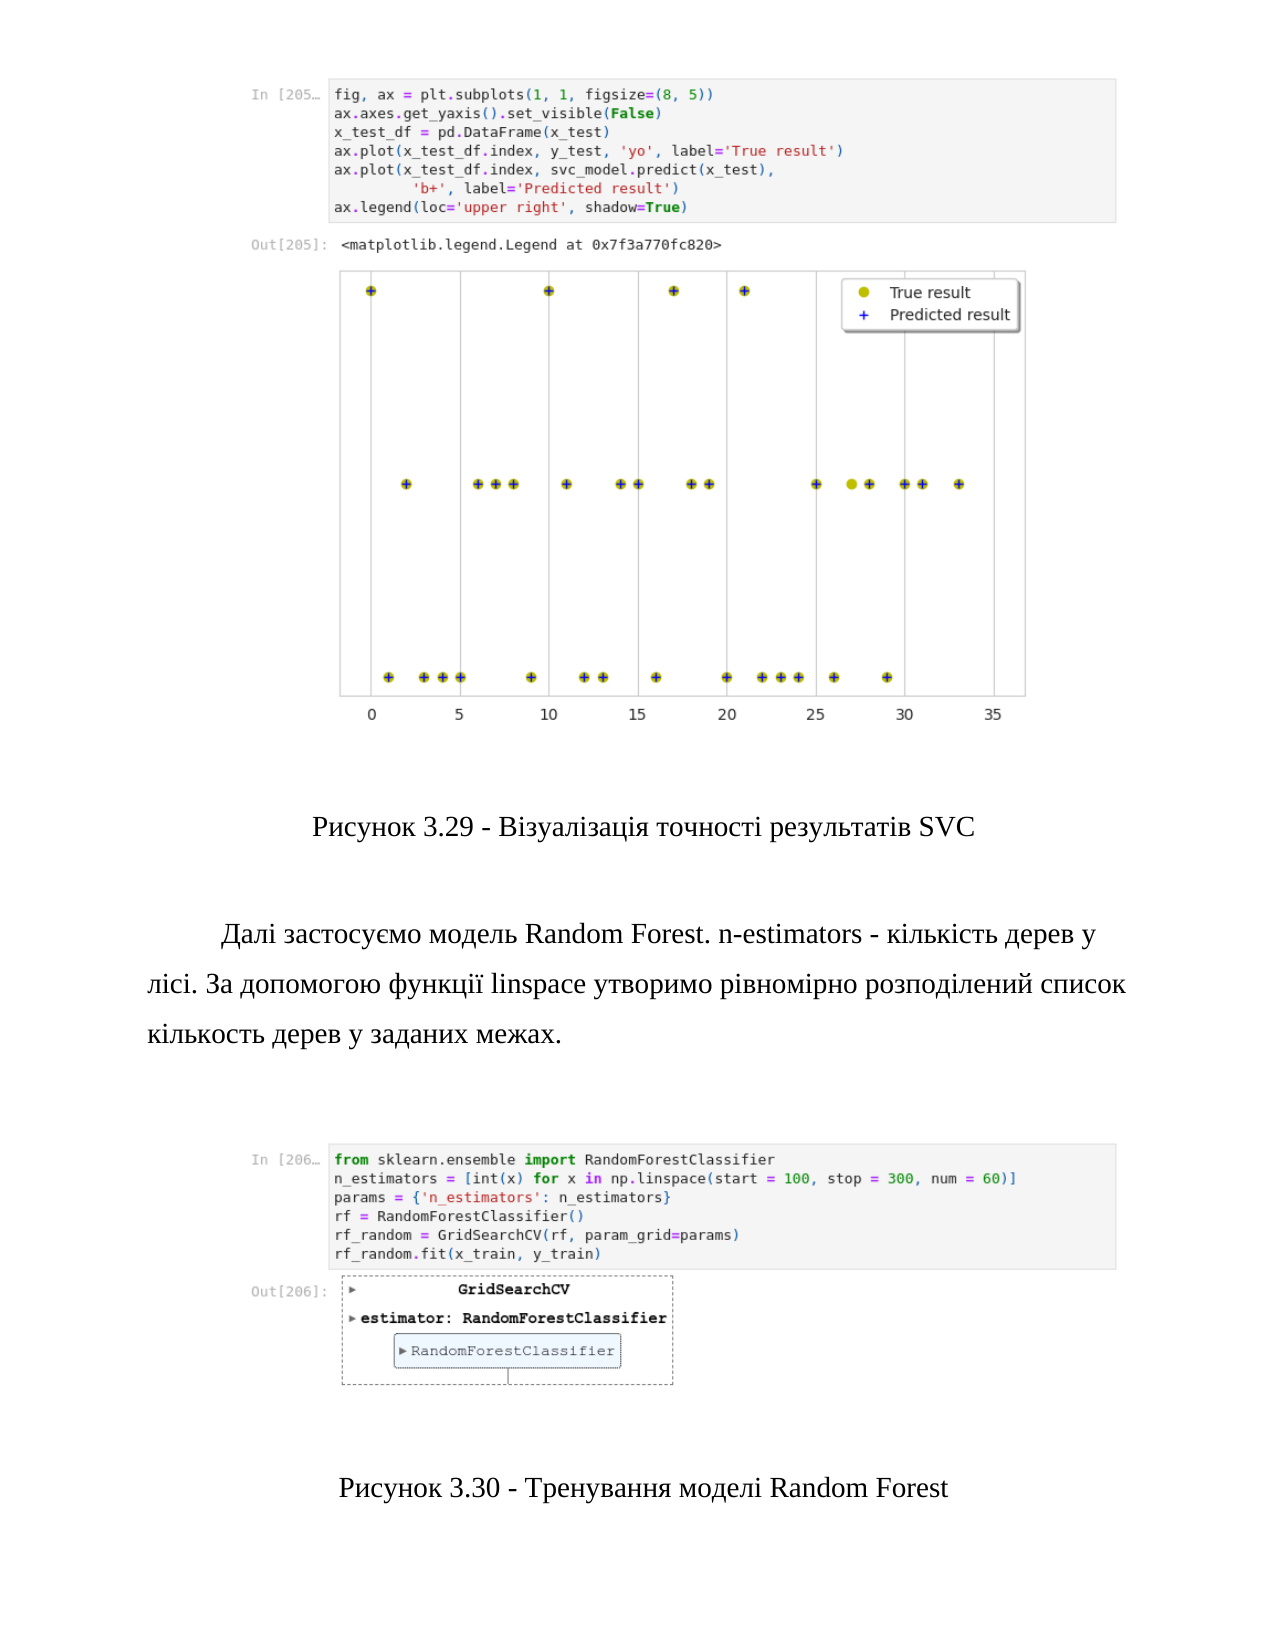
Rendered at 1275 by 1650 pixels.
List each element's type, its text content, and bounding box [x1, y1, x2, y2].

picture [239, 73, 1122, 742]
picture [239, 1138, 1122, 1404]
text Далі застосуємо модель Random Forest. n-estimators - кількість дерев у лісі. За допомогою функції linspace утворимо рівномірно розподілений список кількость дерев у заданих межах. [147, 916, 1140, 1050]
